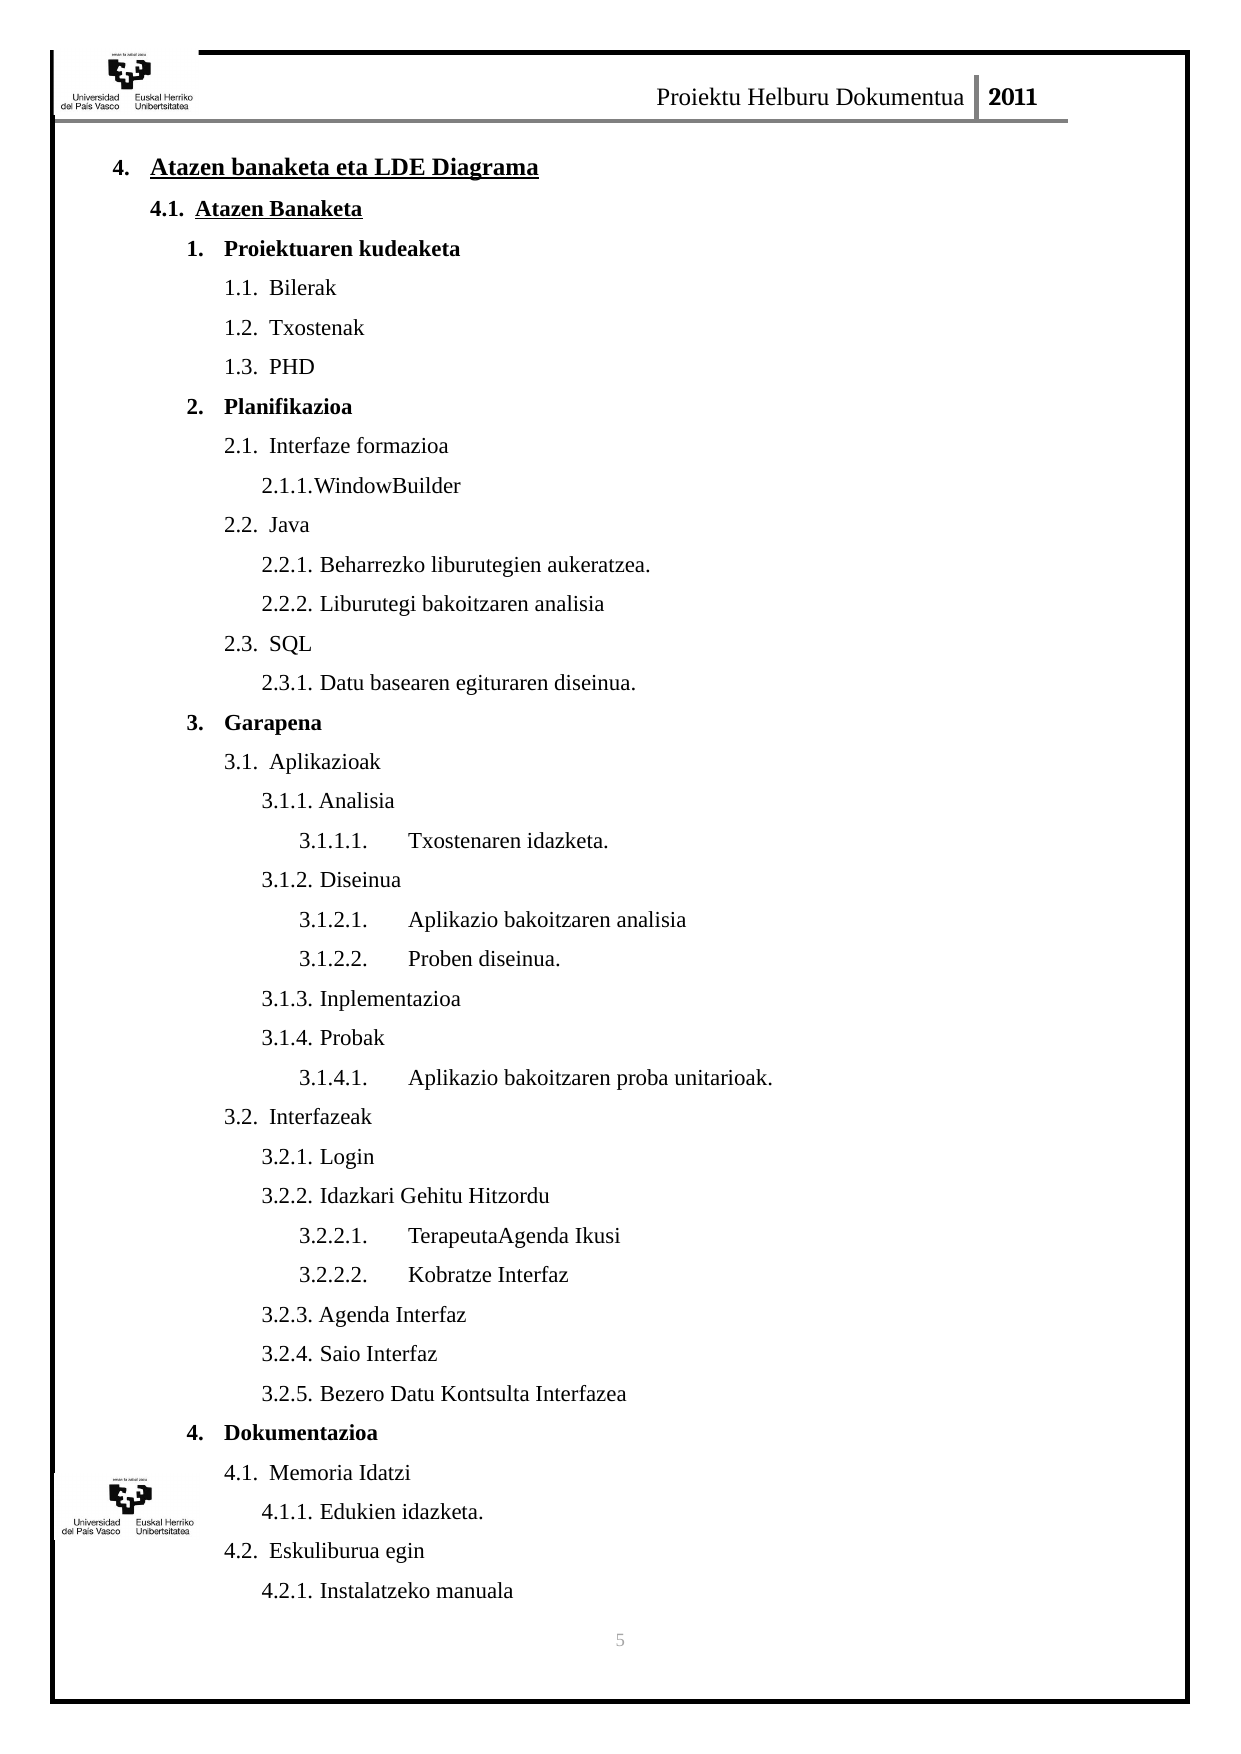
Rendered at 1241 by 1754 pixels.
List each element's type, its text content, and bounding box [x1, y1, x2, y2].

picture [54, 1473, 200, 1540]
list Interfazeak [224, 1103, 1128, 1130]
list WindowBuilder [261, 472, 1128, 498]
list Dokumentazioa [186, 1419, 1128, 1446]
list Instalatzeko manuala [261, 1577, 1128, 1603]
list Probak [261, 1024, 1128, 1051]
list Login [261, 1143, 1128, 1169]
list Inplementazioa [261, 985, 1128, 1011]
list Edukien idazketa. [261, 1498, 1128, 1524]
list Interfaze formazioa [224, 432, 1128, 458]
picture [53, 48, 199, 115]
list Analisia [261, 787, 1128, 814]
list Aplikazio bakoitzaren analisia [299, 906, 1128, 932]
list TerapeutaAgenda Ikusi [299, 1222, 1128, 1248]
list Planifikazioa [186, 393, 1128, 419]
list Eskuliburua egin [224, 1538, 1128, 1564]
list Java [224, 511, 1128, 537]
list Idazkari Gehitu Hitzordu [261, 1182, 1128, 1209]
list Saio Interfaz [261, 1340, 1128, 1367]
list PHD [224, 353, 1128, 379]
list Bezero Datu Kontsulta Interfazea [261, 1380, 1128, 1406]
list Garapena [186, 708, 1128, 735]
list Txostenak [224, 314, 1128, 340]
list Kobratze Interfaz [299, 1261, 1128, 1288]
list Atazen Banaketa [150, 195, 1128, 222]
list Diseinua [261, 866, 1128, 893]
list Aplikazioak [224, 748, 1128, 774]
list Aplikazio bakoitzaren proba unitarioak. [299, 1064, 1128, 1090]
list Proiektuaren kudeaketa [186, 235, 1128, 261]
list Txostenaren idazketa. [299, 827, 1128, 853]
list SQL [224, 629, 1128, 656]
list Datu basearen egituraren diseinua. [261, 669, 1128, 695]
list Atazen banaketa eta LDE Diagrama [112, 152, 1128, 181]
list Bilerak [224, 274, 1128, 301]
list Proben diseinua. [299, 945, 1128, 972]
list Agenda Interfaz [261, 1301, 1128, 1327]
list Memoria Idatzi [224, 1459, 1128, 1485]
list Beharrezko liburutegien aukeratzea. [261, 551, 1128, 577]
list Liburutegi bakoitzaren analisia [261, 590, 1128, 616]
